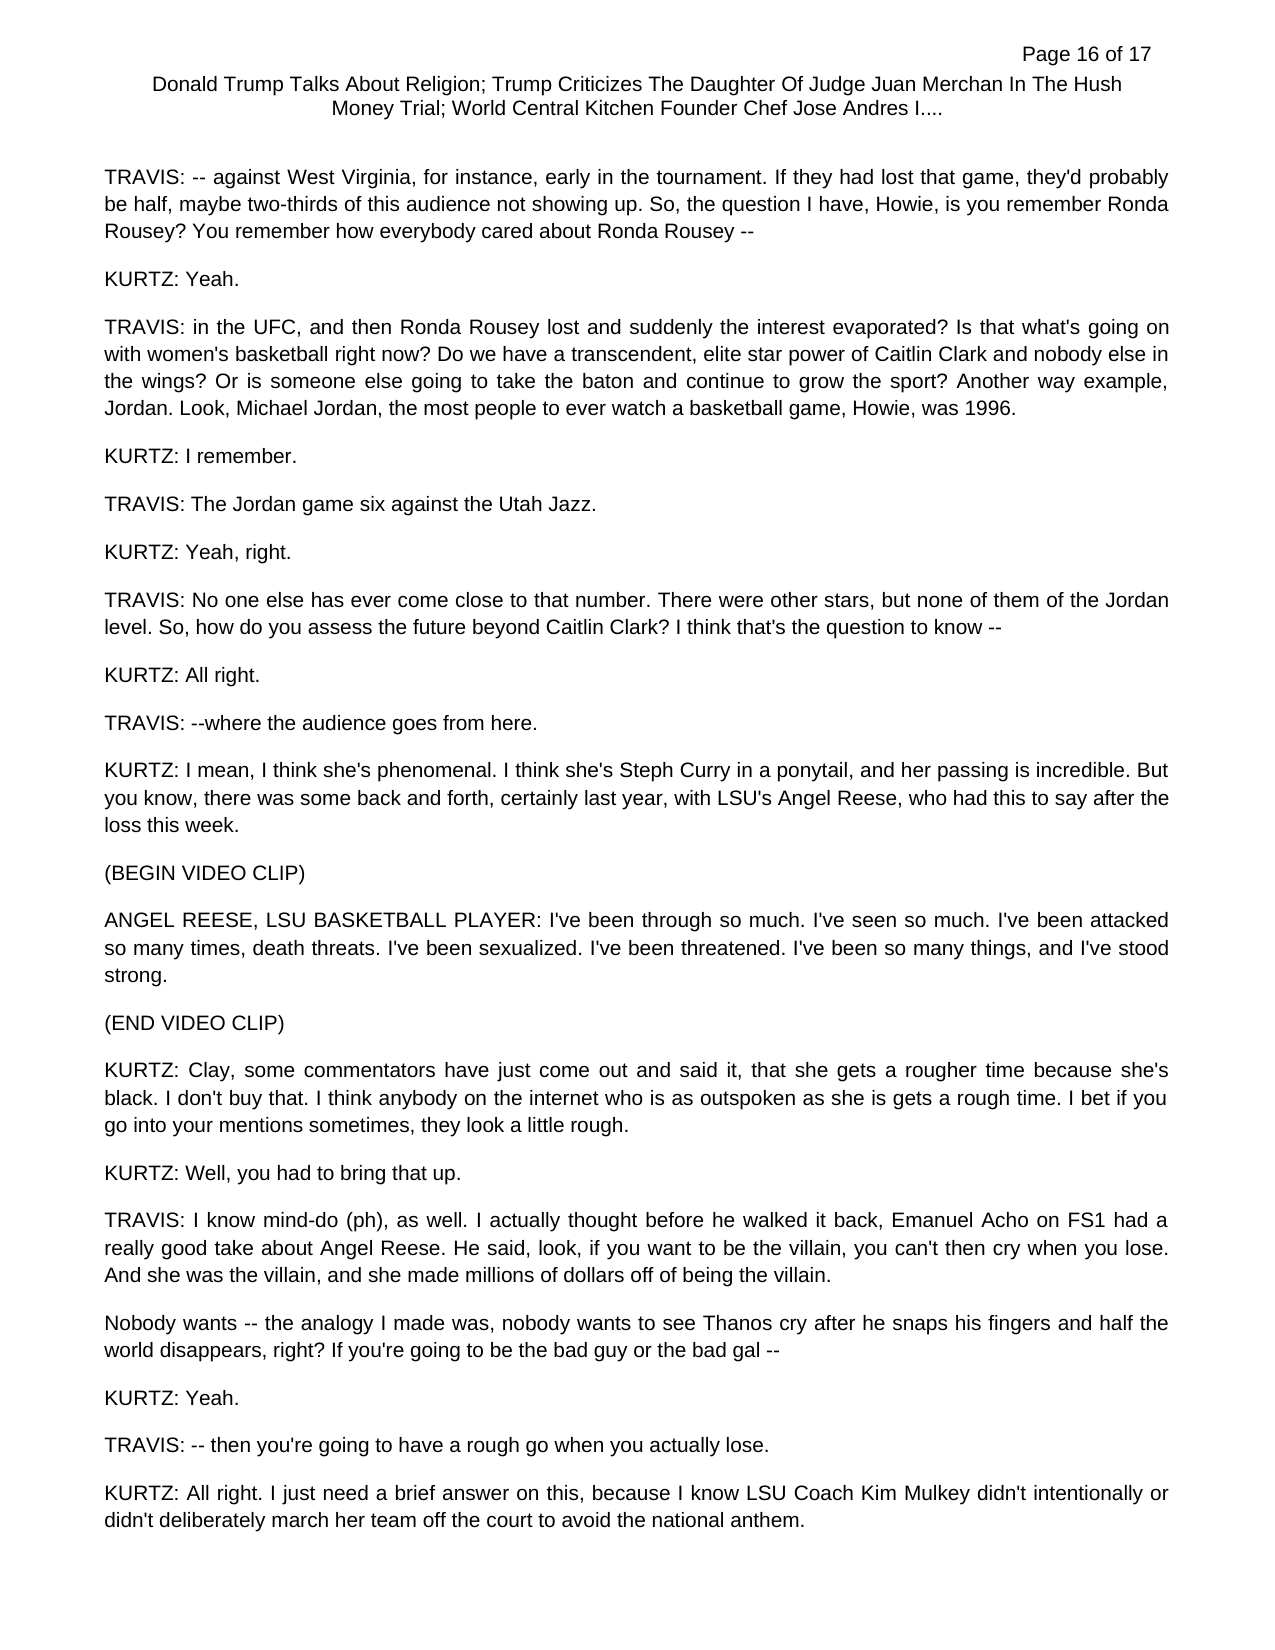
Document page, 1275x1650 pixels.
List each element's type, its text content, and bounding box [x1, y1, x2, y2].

text (END VIDEO CLIP) [104, 1007, 1171, 1034]
text KURTZ: All right. I just need a brief answer on this, because I know LSU Coach Kim Mulkey didn't intentionally or didn't deliberately march her team off the court to avoid the national anthem. [104, 1478, 1171, 1532]
text KURTZ: Yeah. [104, 1382, 1171, 1409]
text KURTZ: I remember. [104, 441, 1171, 468]
text KURTZ: All right. [104, 659, 1171, 686]
text KURTZ: I mean, I think she's phenomenal. I think she's Steph Curry in a ponytail, and her passing is incredible. But you know, there was some back and forth, certainly last year, with LSU's Angel Reese, who had this to say after the loss this week. [104, 755, 1171, 836]
text (BEGIN VIDEO CLIP) [104, 857, 1171, 884]
text TRAVIS: -- then you're going to have a rough go when you actually lose. [104, 1430, 1171, 1457]
text TRAVIS: --where the audience goes from here. [104, 707, 1171, 734]
text Nobody wants -- the analogy I made was, nobody wants to see Thanos cry after he snaps his fingers and half the world disappears, right? If you're going to be the bad guy or the bad gal -- [104, 1307, 1171, 1361]
text KURTZ: Yeah, right. [104, 536, 1171, 563]
text KURTZ: Yeah. [104, 263, 1171, 291]
text TRAVIS: No one else has ever come close to that number. There were other stars, but none of them of the Jordan level. So, how do you assess the future beyond Caitlin Clark? I think that's the question to know -- [104, 584, 1171, 638]
text ANGEL REESE, LSU BASKETBALL PLAYER: I've been through so much. I've seen so much. I've been attacked so many times, death threats. I've been sexualized. I've been threatened. I've been so many things, and I've stood strong. [104, 905, 1171, 986]
text KURTZ: Well, you had to bring that up. [104, 1157, 1171, 1184]
text TRAVIS: -- against West Virginia, for instance, early in the tournament. If they had lost that game, they'd probably be half, maybe two-thirds of this audience not showing up. So, the question I have, Howie, is you remember Ronda Rousey? You remember how everybody cared about Ronda Rousey -- [104, 161, 1171, 243]
text TRAVIS: I know mind-do (ph), as well. I actually thought before he walked it back, Emanuel Acho on FS1 had a really good take about Angel Reese. He said, look, if you want to be the villain, you can't then cry when you lose. And she was the villain, and she made millions of dollars off of being the villain. [104, 1205, 1171, 1286]
text KURTZ: Clay, some commentators have just come out and said it, that she gets a rougher time because she's black. I don't buy that. I think anybody on the internet who is as outspoken as she is gets a rough time. I bet if you go into your mentions sometimes, they look a little rough. [104, 1055, 1171, 1136]
text TRAVIS: The Jordan game six against the Utah Jazz. [104, 488, 1171, 516]
text TRAVIS: in the UFC, and then Ronda Rousey lost and suddenly the interest evaporated? Is that what's going on with women's basketball right now? Do we have a transcendent, elite star power of Caitlin Clark and nobody else in the wings? Or is someone else going to take the baton and continue to grow the sport? Another way example, Jordan. Look, Michael Jordan, the most people to ever watch a basketball game, Howie, was 1996. [104, 311, 1171, 420]
